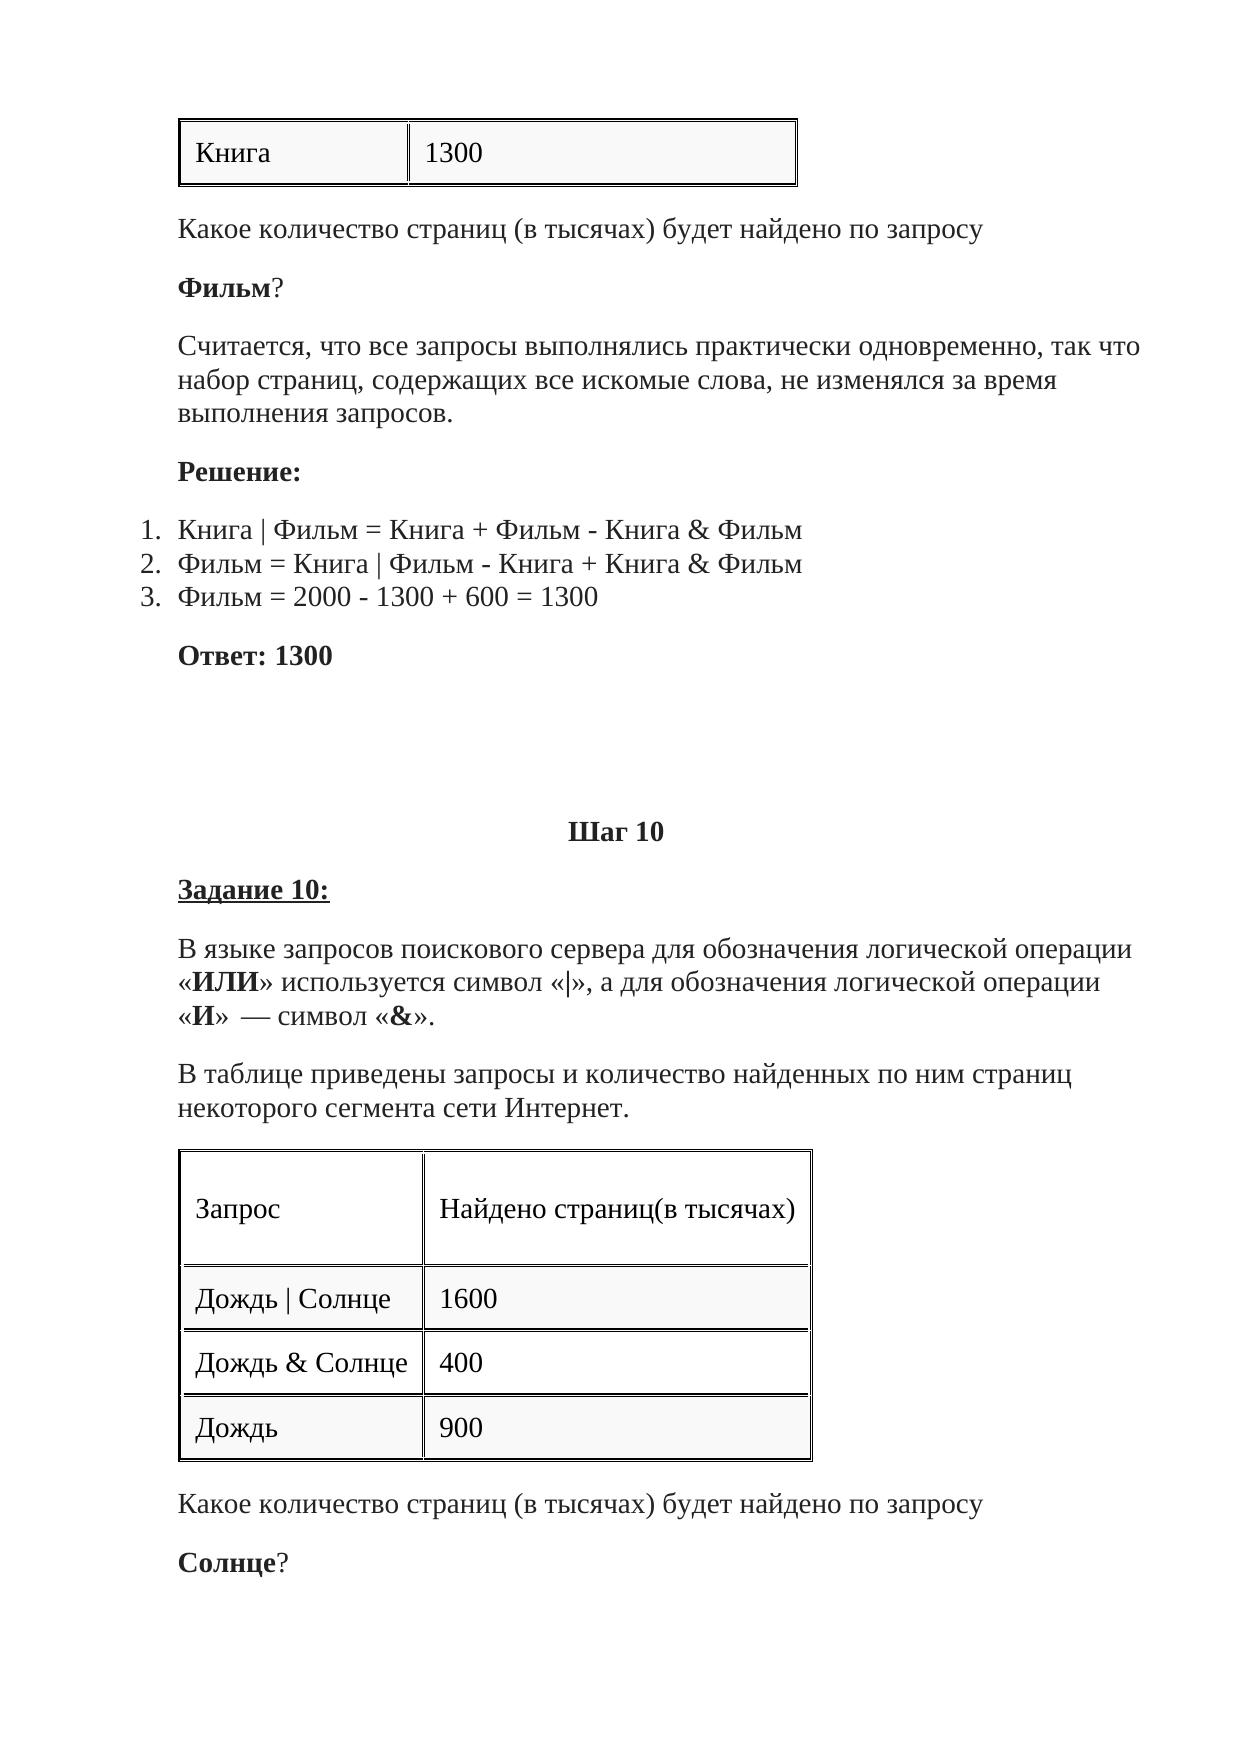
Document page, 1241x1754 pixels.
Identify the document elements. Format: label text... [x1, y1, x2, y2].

table_cell 400 [425, 1328, 810, 1393]
text Ответ: 1300 [177, 638, 1152, 672]
table_cell Дождь [181, 1393, 423, 1458]
text В языке запросов поискового сервера для обозначения логической операции «ИЛИ» используется символ «|», а для обозначения логической операции «И» — символ «&». [177, 931, 1152, 1031]
text Считается, что все запросы выполнялись практически одновременно, так что набор страниц, содержащих все искомые слова, не изменялся за время выполнения запросов. [177, 328, 1152, 429]
table_header Запрос [181, 1152, 423, 1263]
table_cell Дождь | Солнце [181, 1264, 422, 1328]
list Фильм = 2000 - 1300 + 600 = 1300 [140, 579, 1152, 613]
text Солнце? [177, 1545, 1152, 1578]
table_cell 900 [424, 1393, 810, 1458]
text Фильм? [177, 270, 1152, 303]
table_header Найдено страниц(в тысячах) [424, 1152, 810, 1263]
table_cell Книга [181, 122, 409, 183]
text Какое количество страниц (в тысячах) будет найдено по запросу [177, 211, 1152, 245]
text Задание 10: [177, 872, 1152, 906]
text В таблице приведены запросы и количество найденных по ним страниц некоторого сегмента сети Интернет. [177, 1056, 1152, 1123]
list Книга | Фильм = Книга + Фильм - Книга & Фильм [140, 512, 1152, 546]
table_cell 1300 [409, 122, 795, 183]
table_cell Дождь & Солнце [181, 1328, 422, 1393]
table_cell 1600 [425, 1264, 810, 1328]
text Шаг 10 [177, 814, 1152, 847]
list Фильм = Книга | Фильм - Книга + Книга & Фильм [140, 546, 1152, 579]
text Решение: [177, 454, 1152, 487]
text Какое количество страниц (в тысячах) будет найдено по запросу [177, 1486, 1152, 1520]
